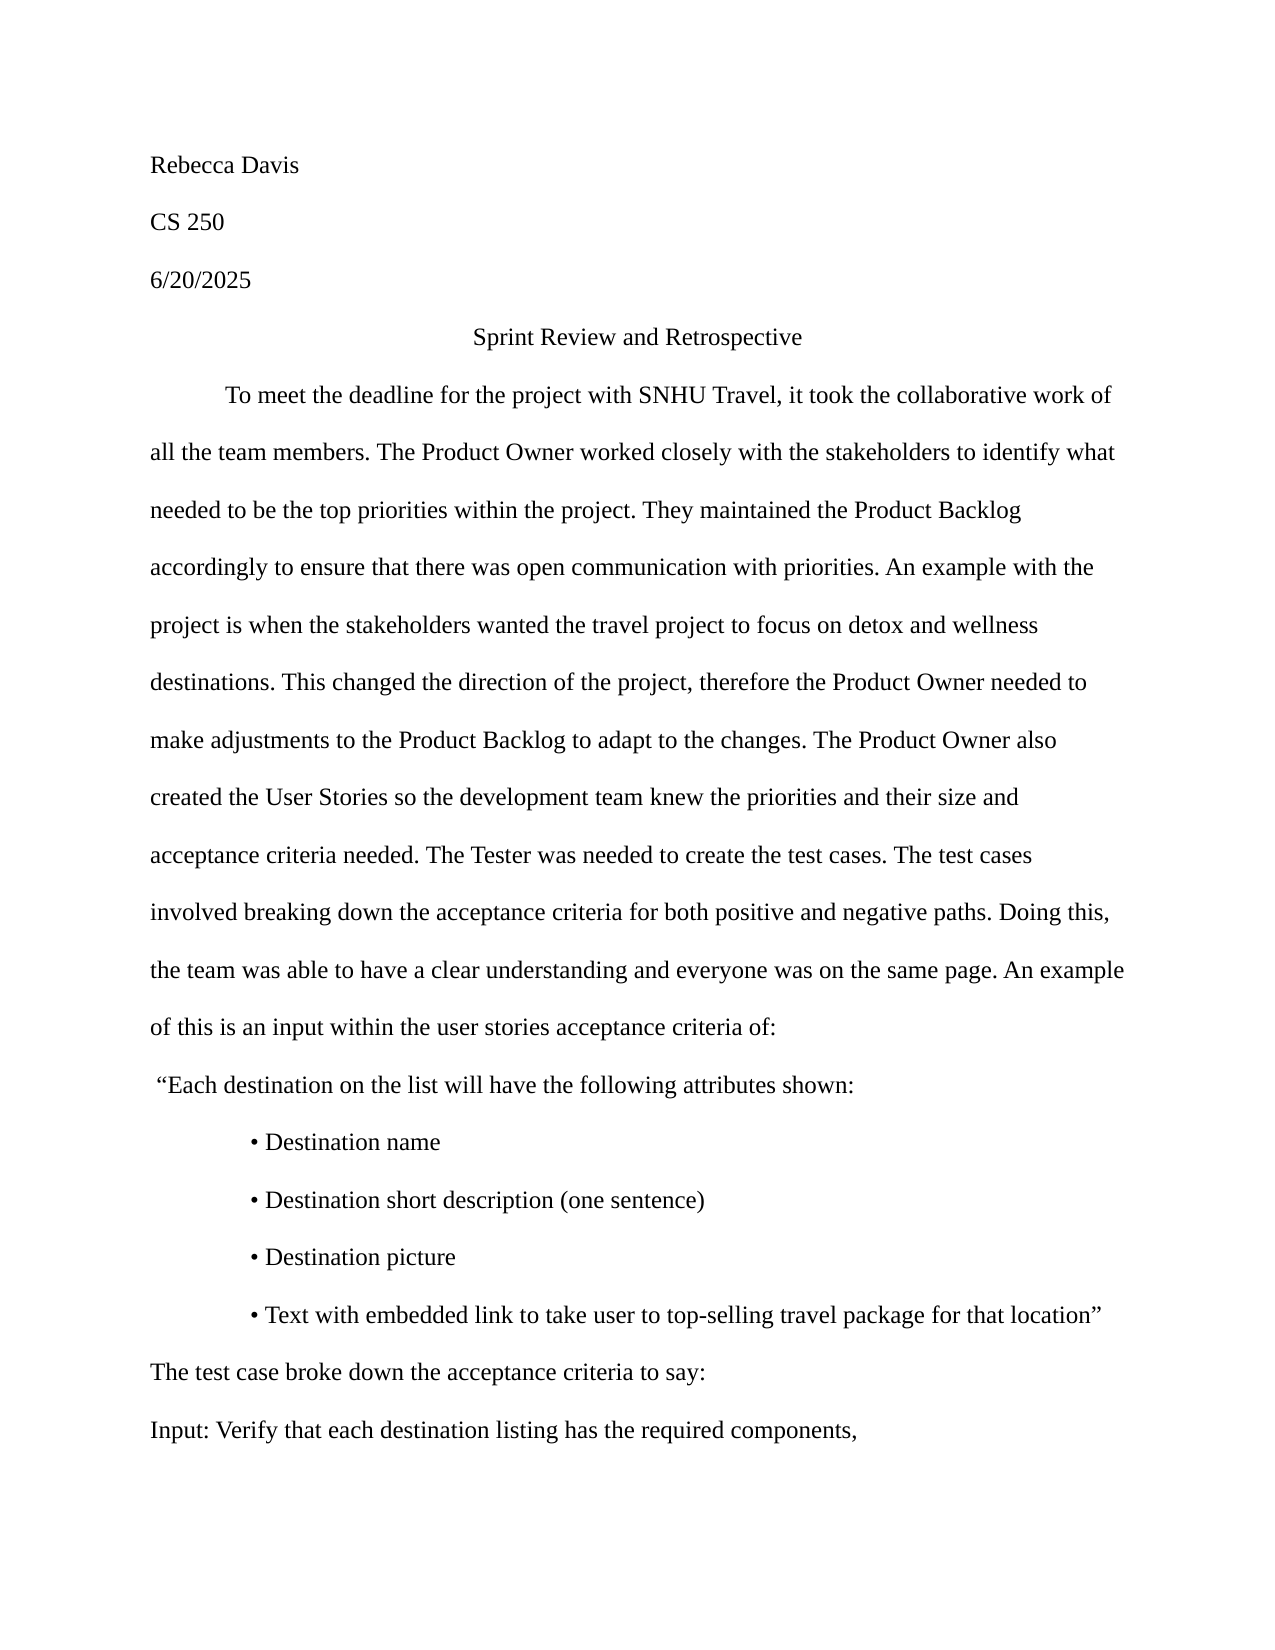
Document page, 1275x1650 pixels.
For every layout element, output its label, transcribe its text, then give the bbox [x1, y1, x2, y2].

text Input: Verify that each destination listing has the required components, [150, 1415, 1125, 1444]
text To meet the deadline for the project with SNHU Travel, it took the collaborative work of all the team members. The Product Owner worked closely with the stakeholders to identify what needed to be the top priorities within the project. They maintained the Product Backlog accordingly to ensure that there was open communication with priorities. An example with the project is when the stakeholders wanted the travel project to focus on detox and wellness destinations. This changed the direction of the project, therefore the Product Owner needed to make adjustments to the Product Backlog to adapt to the changes. The Product Owner also created the User Stories so the development team knew the priorities and their size and acceptance criteria needed. The Tester was needed to create the test cases. The test cases involved breaking down the acceptance criteria for both positive and negative paths. Doing this, the team was able to have a clear understanding and everyone was on the same page. An example of this is an input within the user stories acceptance criteria of: [150, 380, 1125, 1041]
text The test case broke down the acceptance criteria to say: [150, 1357, 1125, 1386]
text CS 250 [150, 207, 1125, 236]
text 6/20/2025 [150, 265, 1125, 294]
text • Destination name [150, 1127, 1125, 1156]
text • Destination picture [150, 1242, 1125, 1271]
text • Text with embedded link to take user to top-selling travel package for that location” [150, 1300, 1125, 1329]
text Rebecca Davis [150, 150, 1125, 179]
text “Each destination on the list will have the following attributes shown: [150, 1070, 1125, 1099]
text Sprint Review and Retrospective [150, 322, 1125, 351]
text • Destination short description (one sentence) [150, 1185, 1125, 1214]
